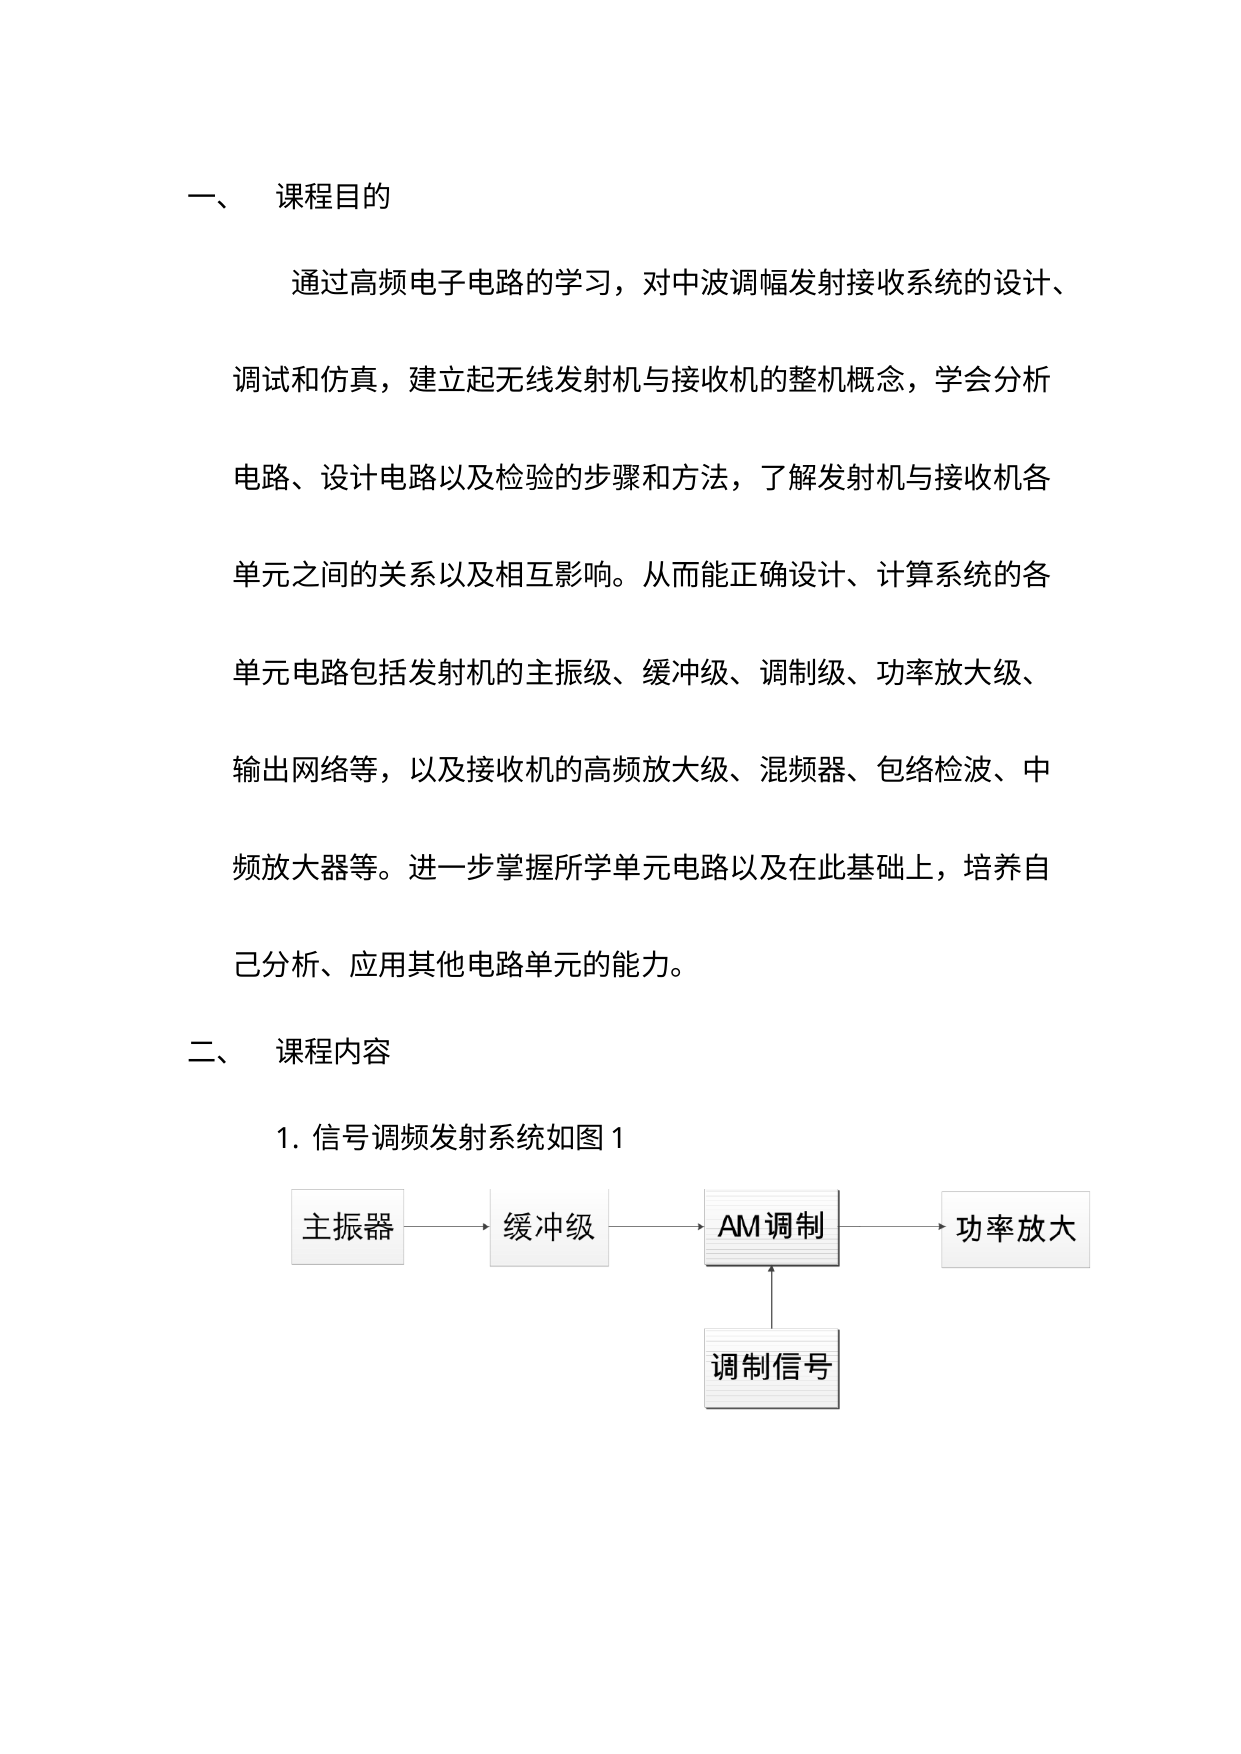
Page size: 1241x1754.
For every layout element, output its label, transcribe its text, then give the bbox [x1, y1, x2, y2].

list 课程目的 [187, 162, 1053, 227]
list 课程内容 [187, 1017, 1053, 1082]
list 通过高频电子电路的学习，对中波调幅发射接收系统的设计、调试和仿真，建立起无线发射机与接收机的整机概念，学会分析电路、设计电路以及检验的步骤和方法，了解发射机与接收机各单元之间的关系以及相互影响。从而能正确设计、计算系统的各单元电路包括发射机的主振级、缓冲级、调制级、功率放大级、输出网络等，以及接收机的高频放大级、混频器、包络检波、中频放大器等。进一步掌握所学单元电路以及在此基础上，培养自己分析、应用其他电路单元的能力。 [232, 248, 1053, 996]
picture [282, 1189, 1101, 1413]
list 信号调频发射系统如图1 图1 调频发射级组成方框图 [275, 1103, 1053, 1168]
